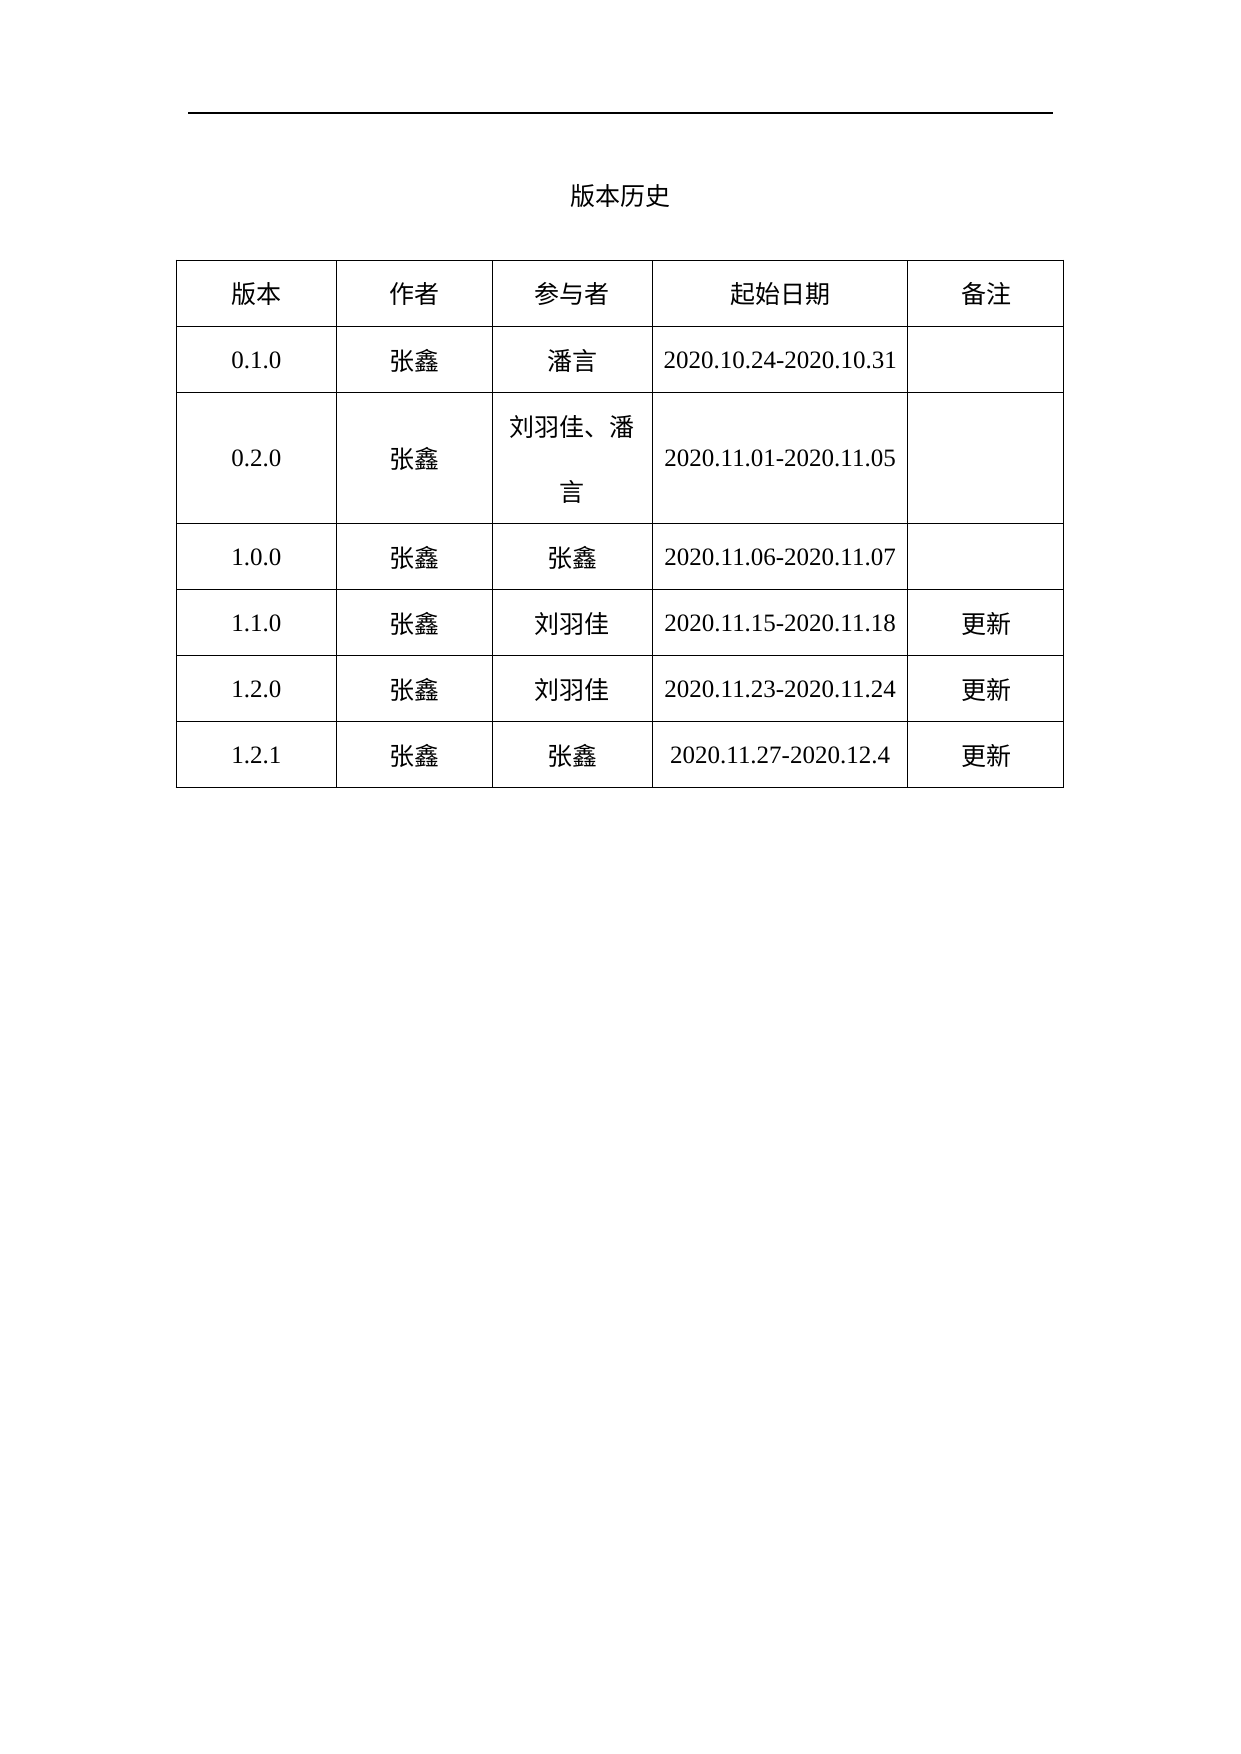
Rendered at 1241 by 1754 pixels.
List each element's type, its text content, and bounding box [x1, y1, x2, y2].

table_cell 2020.11.06-2020.11.07 [653, 524, 907, 589]
table_header 起始日期 [653, 261, 907, 326]
table_cell 2020.11.15-2020.11.18 [653, 590, 907, 655]
table_cell 张鑫 [493, 722, 652, 787]
table_cell 张鑫 [337, 393, 492, 523]
table_cell 更新 [908, 590, 1063, 655]
table_header 版本 [177, 261, 336, 326]
table_header 作者 [337, 261, 492, 326]
table_cell 1.2.1 [177, 722, 336, 787]
table_header 参与者 [493, 261, 652, 326]
table_cell 2020.11.27-2020.12.4 [653, 722, 907, 787]
table_cell 0.1.0 [177, 327, 336, 392]
text 版本历史 [187, 162, 1053, 227]
table_cell 1.1.0 [177, 590, 336, 655]
table_cell 更新 [908, 656, 1063, 721]
table_cell 潘言 [493, 327, 652, 392]
table_header 备注 [908, 261, 1063, 326]
table_cell 2020.11.01-2020.11.05 [653, 393, 907, 523]
table_cell 刘羽佳 [493, 590, 652, 655]
table_cell [908, 524, 1063, 589]
table_cell 张鑫 [493, 524, 652, 589]
table_cell 张鑫 [337, 590, 492, 655]
table_cell 张鑫 [337, 656, 492, 721]
table_cell 2020.10.24-2020.10.31 [653, 327, 907, 392]
table_cell [908, 327, 1063, 392]
table_cell 2020.11.23-2020.11.24 [653, 656, 907, 721]
table_cell [908, 393, 1063, 523]
table_cell 张鑫 [337, 524, 492, 589]
table_cell 张鑫 [337, 327, 492, 392]
table_cell 1.2.0 [177, 656, 336, 721]
table_cell 1.0.0 [177, 524, 336, 589]
table_cell 刘羽佳、潘言 [493, 393, 652, 523]
table_cell 刘羽佳 [493, 656, 652, 721]
table_cell 0.2.0 [177, 393, 336, 523]
table_cell 张鑫 [337, 722, 492, 787]
table_cell 更新 [908, 722, 1063, 787]
